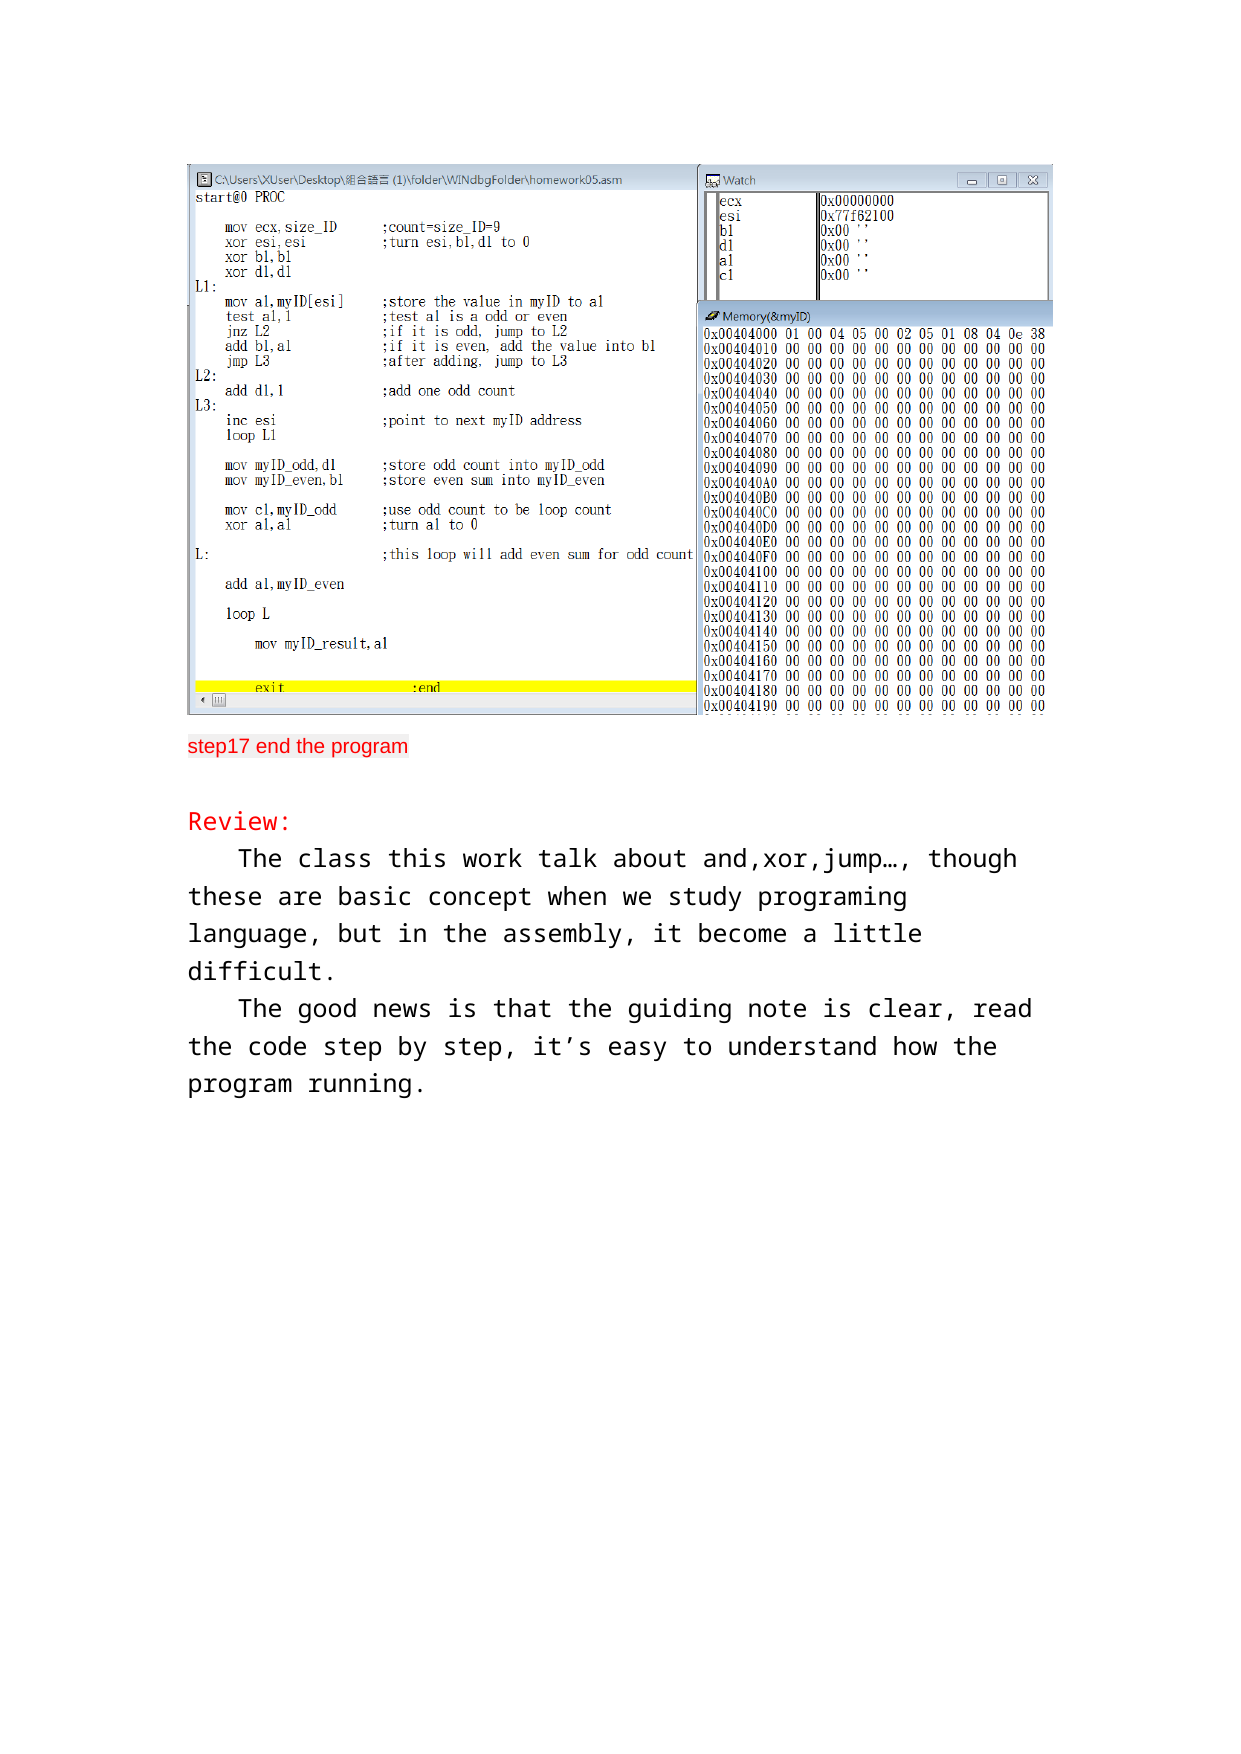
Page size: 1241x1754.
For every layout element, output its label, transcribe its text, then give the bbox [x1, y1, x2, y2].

picture [187, 164, 1053, 715]
text The class this work talk about and,xor,jump…, though these are basic concept when we study programing language, but in the assembly, it become a little difficult. [187, 839, 1053, 989]
text step17 end the program [187, 727, 1053, 764]
text The good news is that the guiding note is clear, read the code step by step, it’s easy to understand how the program running. [187, 989, 1053, 1102]
text Review: [187, 802, 1053, 839]
